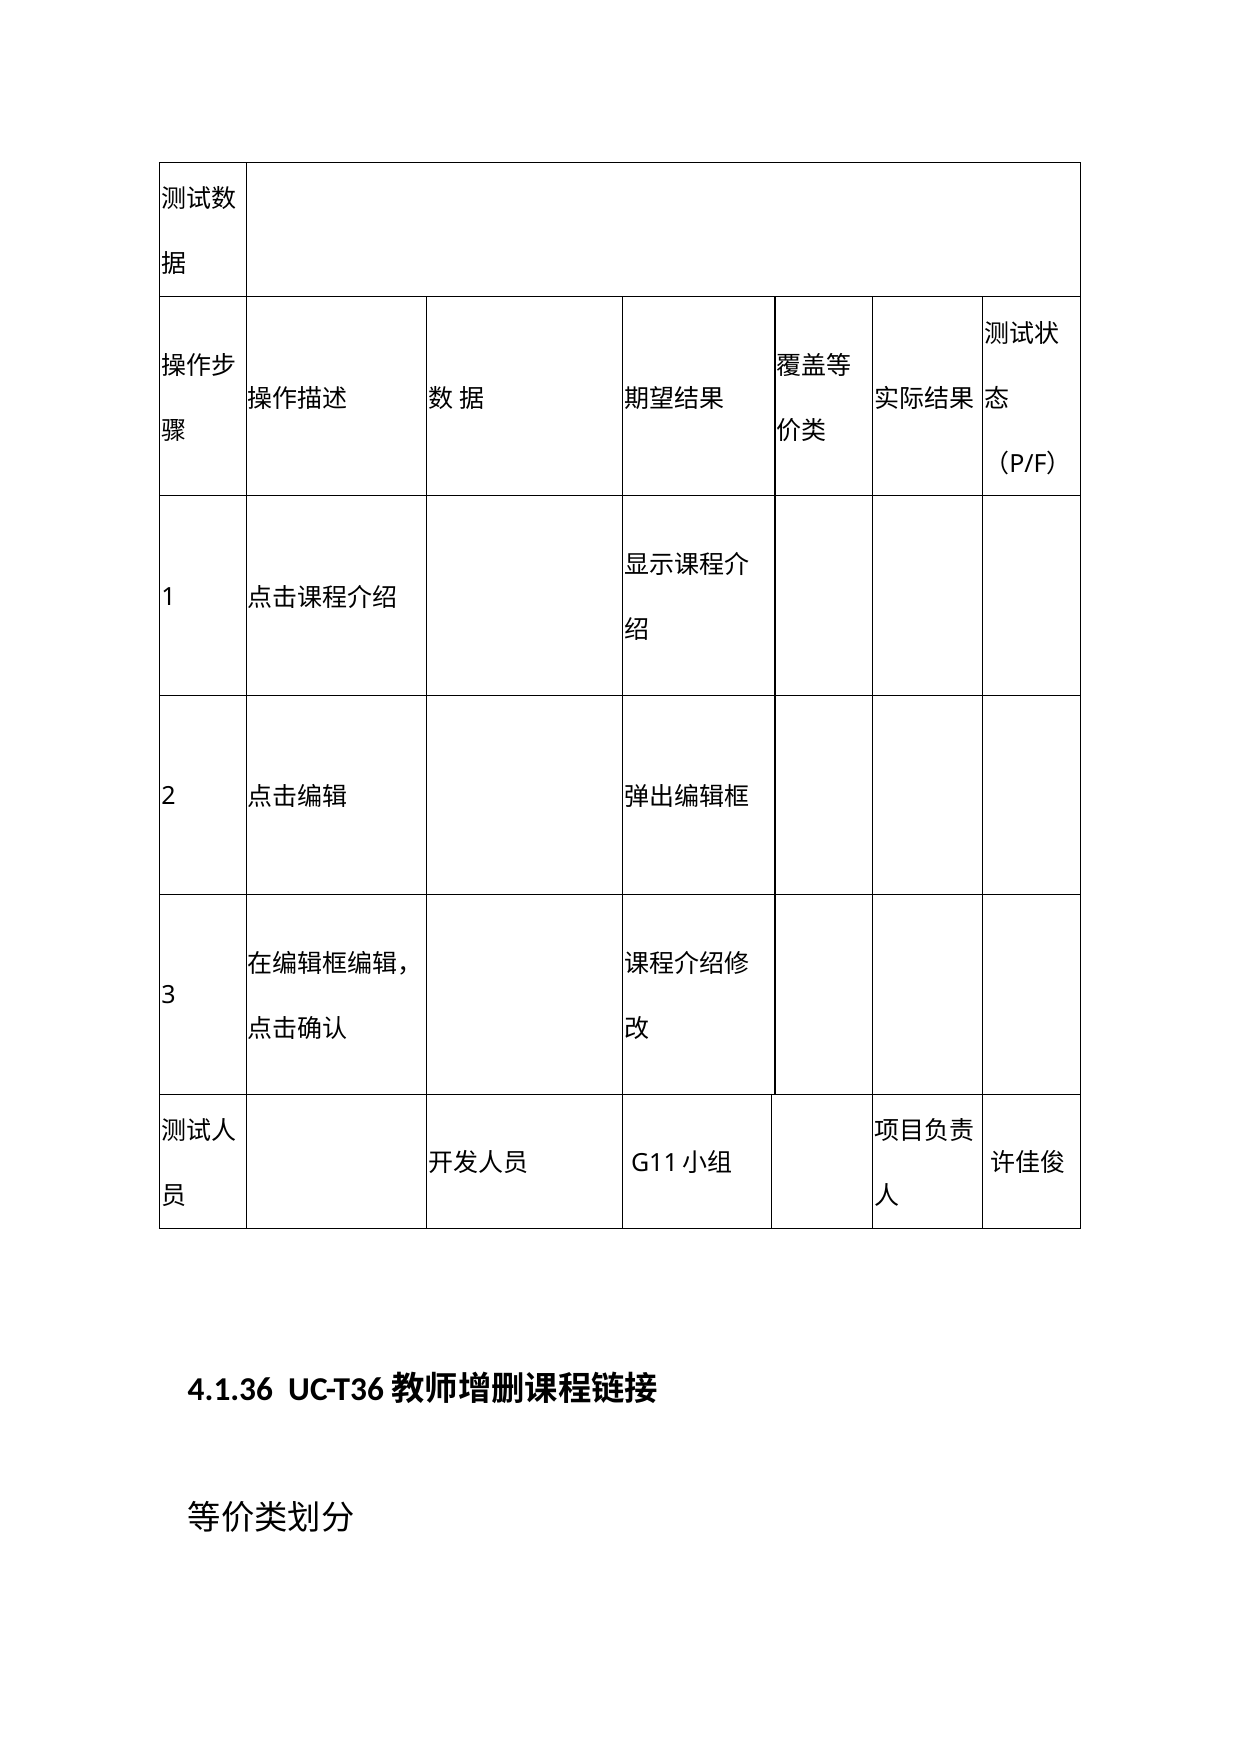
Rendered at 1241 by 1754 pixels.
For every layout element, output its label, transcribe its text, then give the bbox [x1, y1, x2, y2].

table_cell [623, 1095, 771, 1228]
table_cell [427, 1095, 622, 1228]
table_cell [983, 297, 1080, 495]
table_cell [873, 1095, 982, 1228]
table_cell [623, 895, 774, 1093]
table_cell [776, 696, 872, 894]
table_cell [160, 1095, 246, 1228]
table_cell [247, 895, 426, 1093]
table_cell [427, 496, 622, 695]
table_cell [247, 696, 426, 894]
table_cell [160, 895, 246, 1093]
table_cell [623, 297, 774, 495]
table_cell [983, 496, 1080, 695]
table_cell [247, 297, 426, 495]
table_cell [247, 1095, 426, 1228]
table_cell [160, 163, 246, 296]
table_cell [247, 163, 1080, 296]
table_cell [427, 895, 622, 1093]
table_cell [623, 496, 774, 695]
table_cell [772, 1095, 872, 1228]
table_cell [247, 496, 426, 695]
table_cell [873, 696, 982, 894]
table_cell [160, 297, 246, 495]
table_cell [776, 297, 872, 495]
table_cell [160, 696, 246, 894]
text 等价类划分 [187, 1482, 1053, 1547]
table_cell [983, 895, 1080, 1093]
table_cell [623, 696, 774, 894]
subtitle 4.1.36 UC-T36 教师增删课程链接 [187, 1353, 1053, 1418]
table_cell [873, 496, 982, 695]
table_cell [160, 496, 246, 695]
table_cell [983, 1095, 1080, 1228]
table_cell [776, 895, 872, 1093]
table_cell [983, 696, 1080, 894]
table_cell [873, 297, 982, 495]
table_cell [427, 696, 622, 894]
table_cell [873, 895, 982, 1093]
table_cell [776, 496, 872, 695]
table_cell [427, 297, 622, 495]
